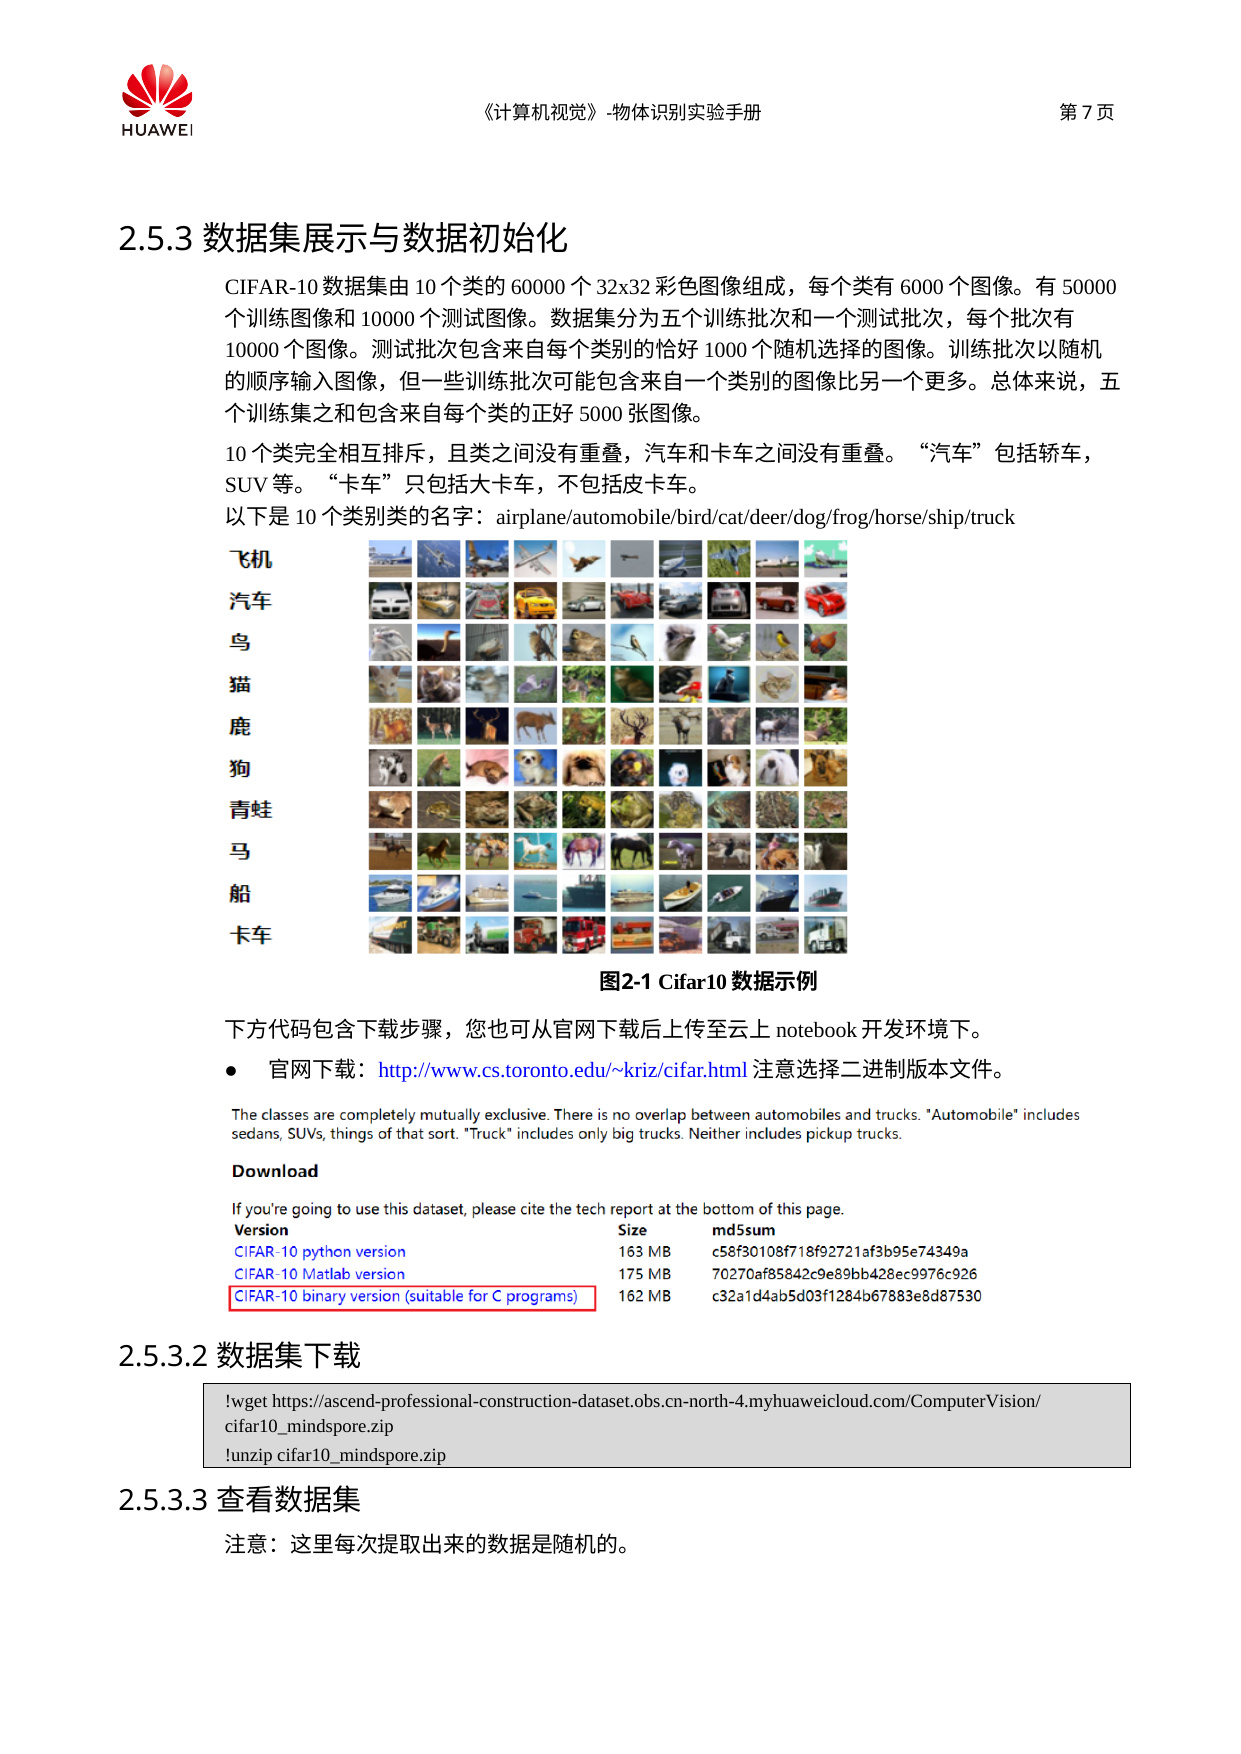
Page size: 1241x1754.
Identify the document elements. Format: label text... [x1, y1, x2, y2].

subtitle 数据集展示与数据初始化 [118, 212, 1122, 261]
text !unzip cifar10_mindspore.zip [204, 1437, 1130, 1467]
subtitle 数据集下载 [118, 1332, 1122, 1374]
text 官网下载：http://www.cs.toronto.edu/~kriz/cifar.html注意选择二进制版本文件。 [224, 1052, 1122, 1084]
subtitle 查看数据集 [118, 1477, 1122, 1519]
text !wget https://ascend-professional-construction-dataset.obs.cn-north-4.myhuaweicloud.com/ComputerVision/cifar10_mindspore.zip [204, 1384, 1130, 1436]
text 10个类完全相互排斥，且类之间没有重叠，汽车和卡车之间没有重叠。“汽车”包括轿车，SUV等。“卡车”只包括大卡车，不包括皮卡车。 以下是10个类别类的名字：airplane/automobile/bird/cat/deer/dog/frog/horse/ship/truck [224, 436, 1122, 531]
picture [122, 64, 193, 136]
text CIFAR-10数据集由10个类的60000个32x32彩色图像组成，每个类有6000个图像。有50000个训练图像和10000个测试图像。数据集分为五个训练批次和一个测试批次，每个批次有10000个图像。测试批次包含来自每个类别的恰好1000个随机选择的图像。训练批次以随机的顺序输入图像，但一些训练批次可能包含来自一个类别的图像比另一个更多。总体来说，五个训练集之和包含来自每个类的正好5000张图像。 [224, 269, 1122, 427]
text 下方代码包含下载步骤，您也可从官网下载后上传至云上notebook开发环境下。 [224, 1012, 1122, 1044]
text Cifar10数据示例 [295, 964, 1122, 996]
picture [224, 1092, 1111, 1324]
text 注意：这里每次提取出来的数据是随机的。 [224, 1527, 1122, 1559]
